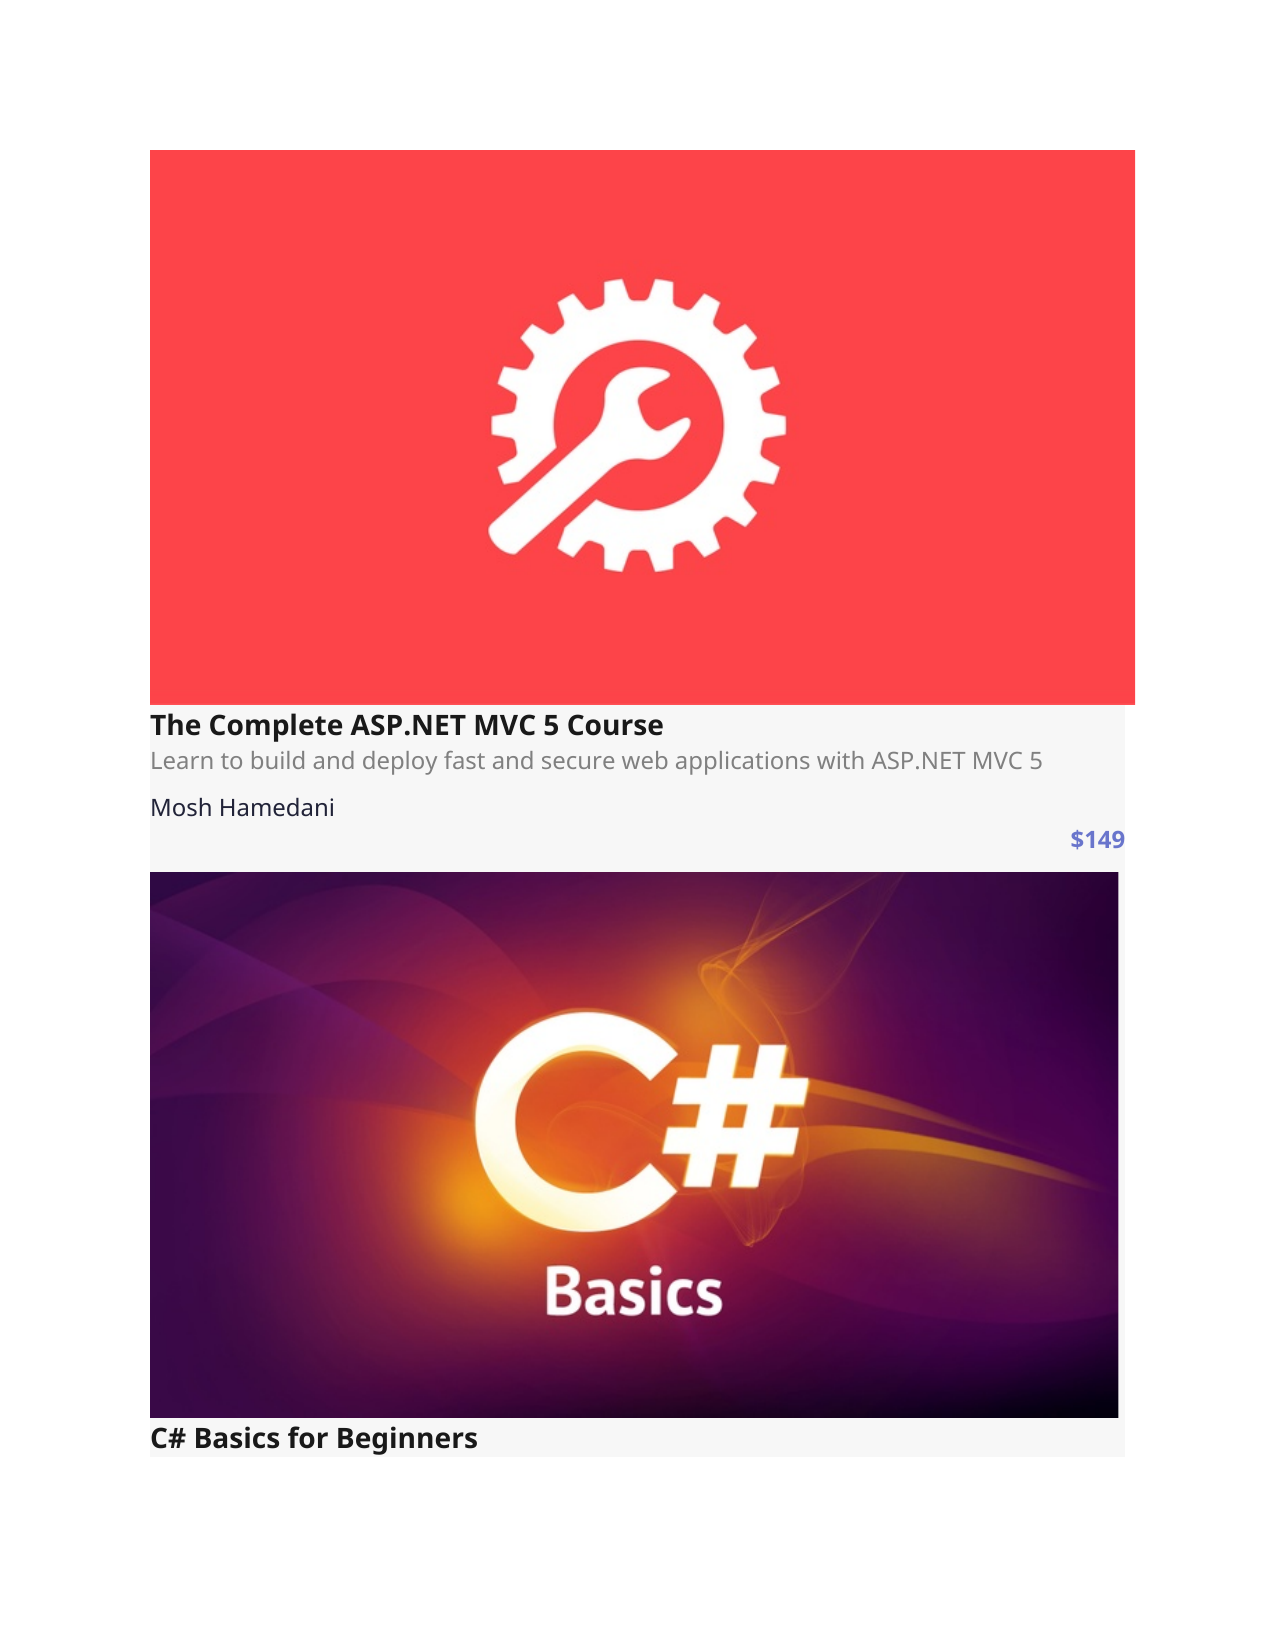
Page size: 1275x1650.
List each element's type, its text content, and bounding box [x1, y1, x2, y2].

text Learn to build and deploy fast and secure web applications with ASP.NET MVC 5 [150, 744, 1125, 776]
text C# Basics for Beginners [150, 1418, 1125, 1457]
text The Complete ASP.NET MVC 5 Course [150, 705, 1125, 744]
picture [150, 150, 1135, 705]
text $149 [150, 823, 1125, 856]
picture [150, 872, 1119, 1418]
text Mosh Hamedani [150, 776, 1125, 823]
